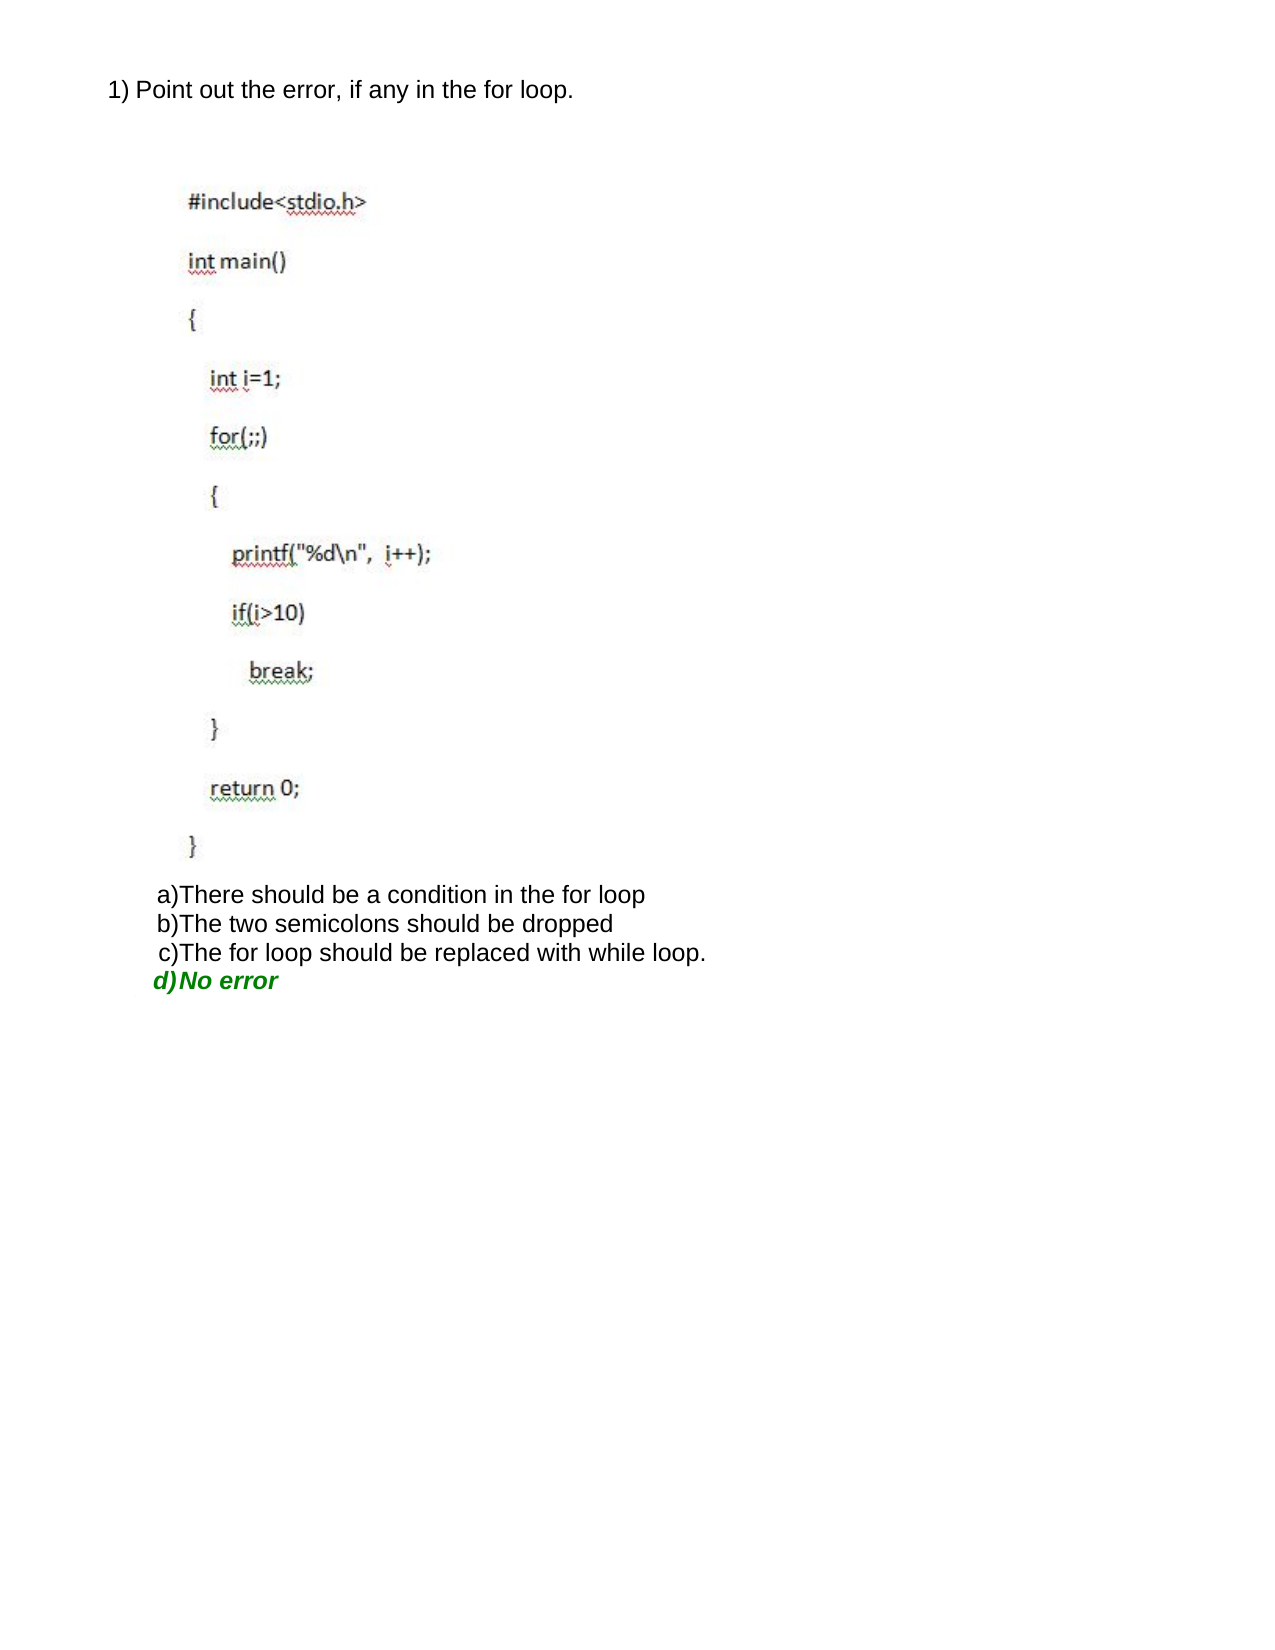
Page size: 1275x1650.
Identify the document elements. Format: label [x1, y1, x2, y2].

picture [154, 161, 459, 880]
table_header [75, 75, 1200, 1021]
